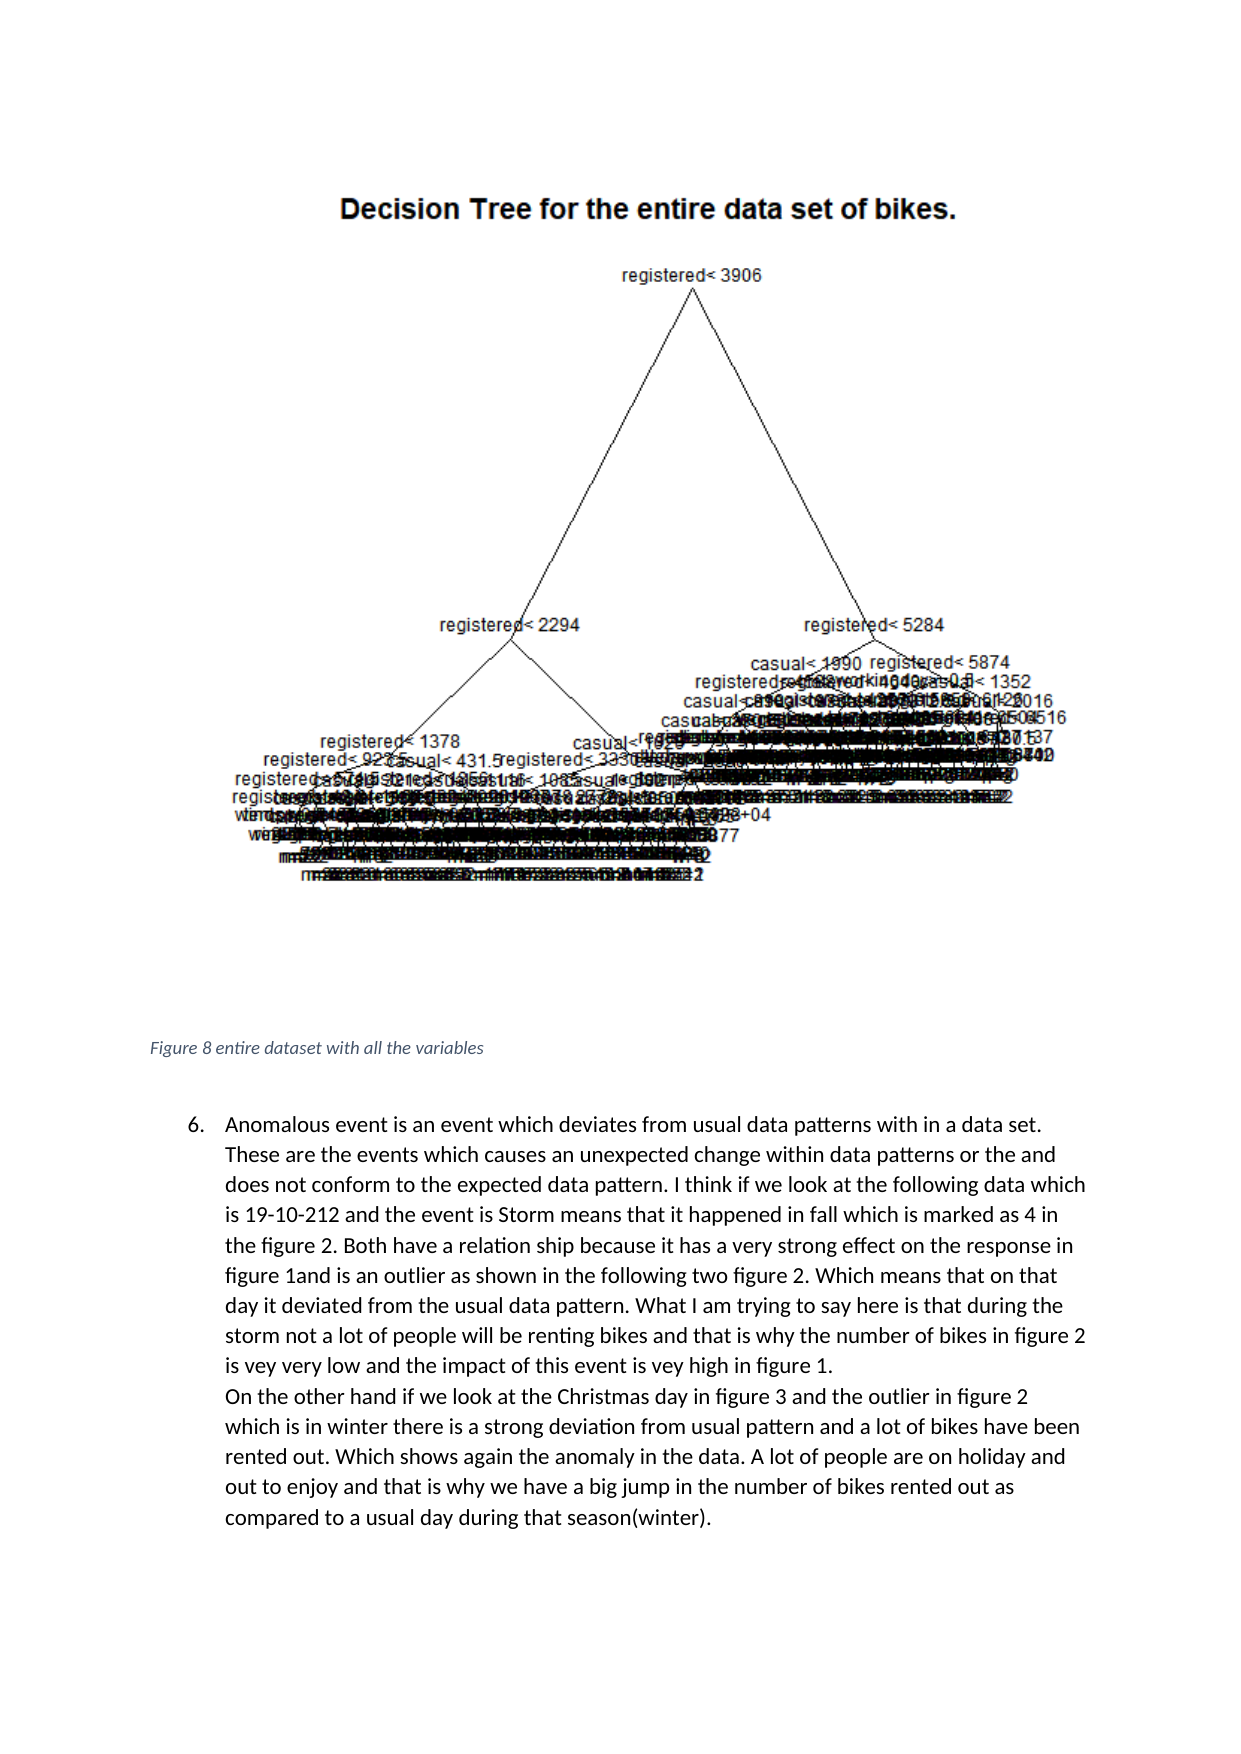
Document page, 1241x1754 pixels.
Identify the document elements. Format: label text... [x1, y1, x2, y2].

list Anomalous event is an event which deviates from usual data patterns with in a data set. These are the events which causes an unexpected change within data patterns or the and does not conform to the expected data pattern. I think if we look at the following data which is 19-10-212 and the event is Storm means that it happened in fall which is marked as 4 in the figure 2. Both have a relation ship because it has a very strong effect on the response in figure 1and is an outlier as shown in the following two figure 2. Which means that on that day it deviated from the usual data pattern. What I am trying to say here is that during the storm not a lot of people will be renting bikes and that is why the number of bikes in figure 2 is vey very low and the impact of this event is vey high in figure 1. [187, 1110, 1090, 1379]
picture [150, 150, 1091, 1017]
list On the other hand if we look at the Christmas day in figure 3 and the outlier in figure 2 which is in winter there is a strong deviation from usual pattern and a lot of bikes have been rented out. Which shows again the anomaly in the data. A lot of people are on holiday and out to enjoy and that is why we have a big jump in the number of bikes rented out as compared to a usual day during that season(winter). [225, 1382, 1090, 1531]
